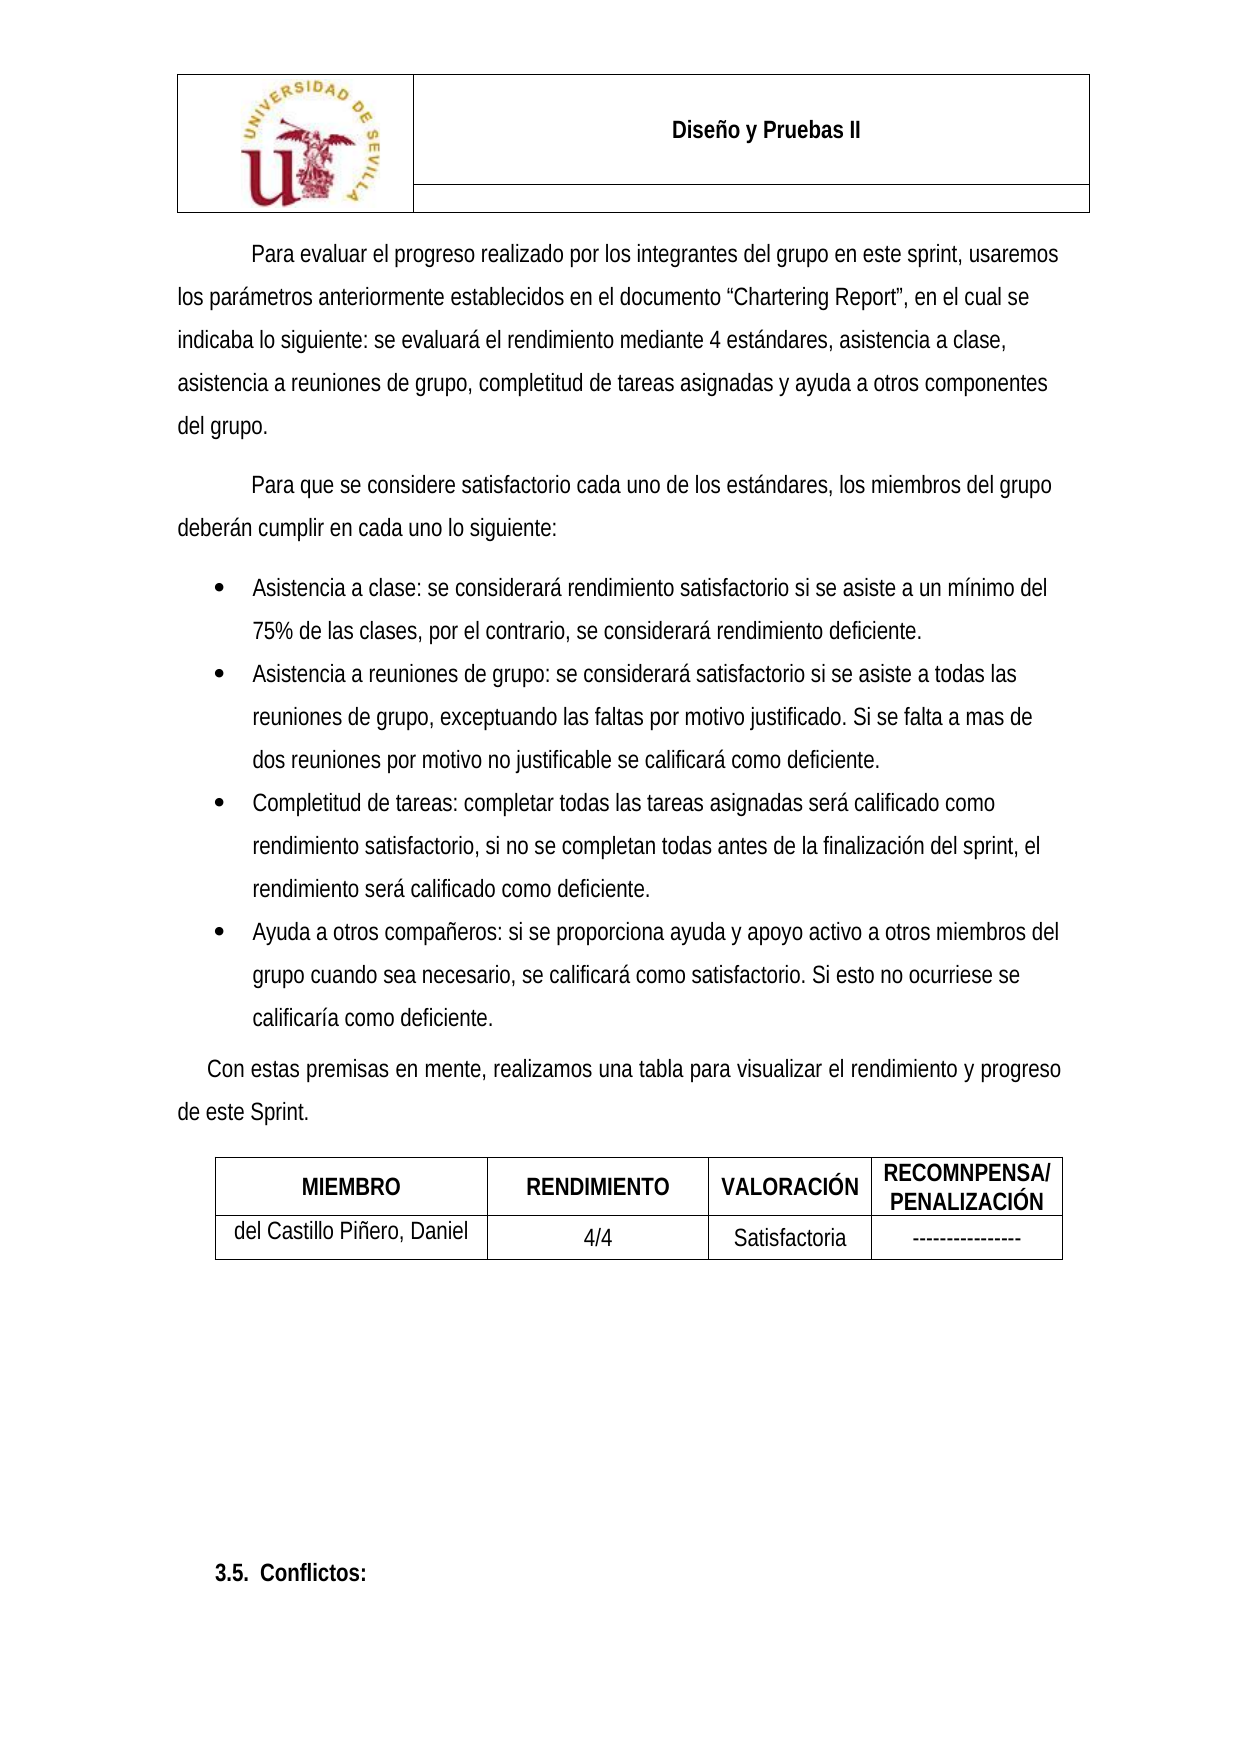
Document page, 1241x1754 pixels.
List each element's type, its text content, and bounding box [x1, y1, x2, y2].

list Asistencia a clase: se considerará rendimiento satisfactorio si se asiste a un mínimo del 75% de las clases, por el contrario, se considerará rendimiento deficiente. [215, 573, 1063, 645]
table_cell Satisfactoria [709, 1216, 871, 1259]
table_header RENDIMIENTO [488, 1158, 708, 1215]
text Para evaluar el progreso realizado por los integrantes del grupo en este sprint, usaremos los parámetros anteriormente establecidos en el documento “Chartering Report”, en el cual se indicaba lo siguiente: se evaluará el rendimiento mediante 4 estándares, asistencia a clase, asistencia a reuniones de grupo, completitud de tareas asignadas y ayuda a otros componentes del grupo. [177, 239, 1063, 439]
list Ayuda a otros compañeros: si se proporciona ayuda y apoyo activo a otros miembros del grupo cuando sea necesario, se calificará como satisfactorio. Si esto no ocurriese se calificaría como deficiente. [215, 917, 1063, 1032]
text Con estas premisas en mente, realizamos una tabla para visualizar el rendimiento y progreso de este Sprint. [177, 1054, 1063, 1126]
list Conflictos: [215, 1558, 1063, 1586]
list Completitud de tareas: completar todas las tareas asignadas será calificado como rendimiento satisfactorio, si no se completan todas antes de la finalización del sprint, el rendimiento será calificado como deficiente. [215, 788, 1063, 903]
text Para que se considere satisfactorio cada uno de los estándares, los miembros del grupo deberán cumplir en cada uno lo siguiente: [177, 470, 1063, 542]
table_header MIEMBRO [216, 1158, 487, 1215]
table_header RECOMNPENSA/PENALIZACIÓN [872, 1158, 1062, 1215]
table_cell 4/4 [488, 1216, 708, 1259]
table_cell ---------------- [872, 1216, 1062, 1259]
list Asistencia a reuniones de grupo: se considerará satisfactorio si se asiste a todas las reuniones de grupo, exceptuando las faltas por motivo justificado. Si se falta a mas de dos reuniones por motivo no justificable se calificará como deficiente. [215, 659, 1063, 774]
picture [240, 79, 381, 208]
table_header VALORACIÓN [709, 1158, 871, 1215]
table_cell del Castillo Piñero, Daniel [216, 1216, 487, 1259]
